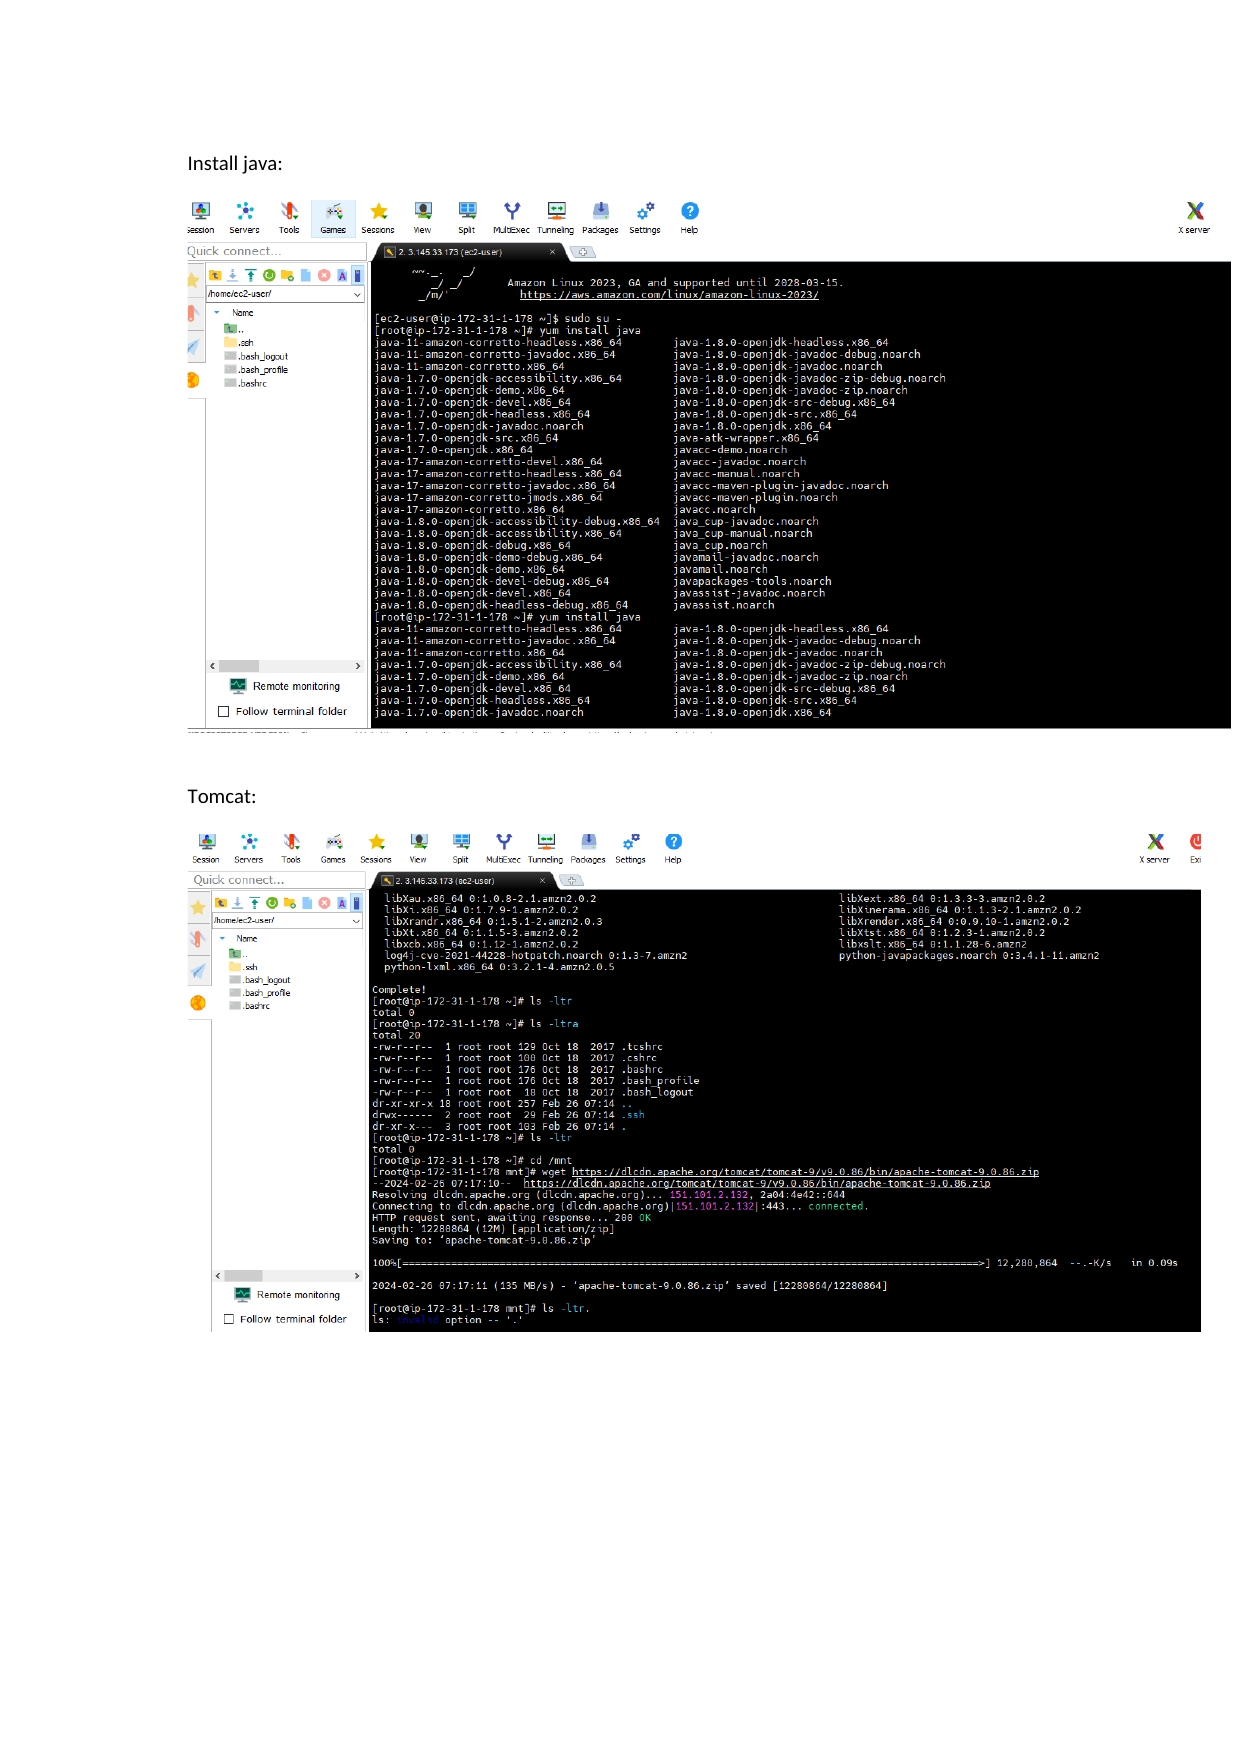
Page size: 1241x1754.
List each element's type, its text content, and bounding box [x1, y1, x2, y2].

picture [187, 834, 1201, 1332]
text Tomcat: [187, 784, 1053, 809]
picture [187, 200, 1231, 733]
text Install java: [187, 150, 1053, 175]
